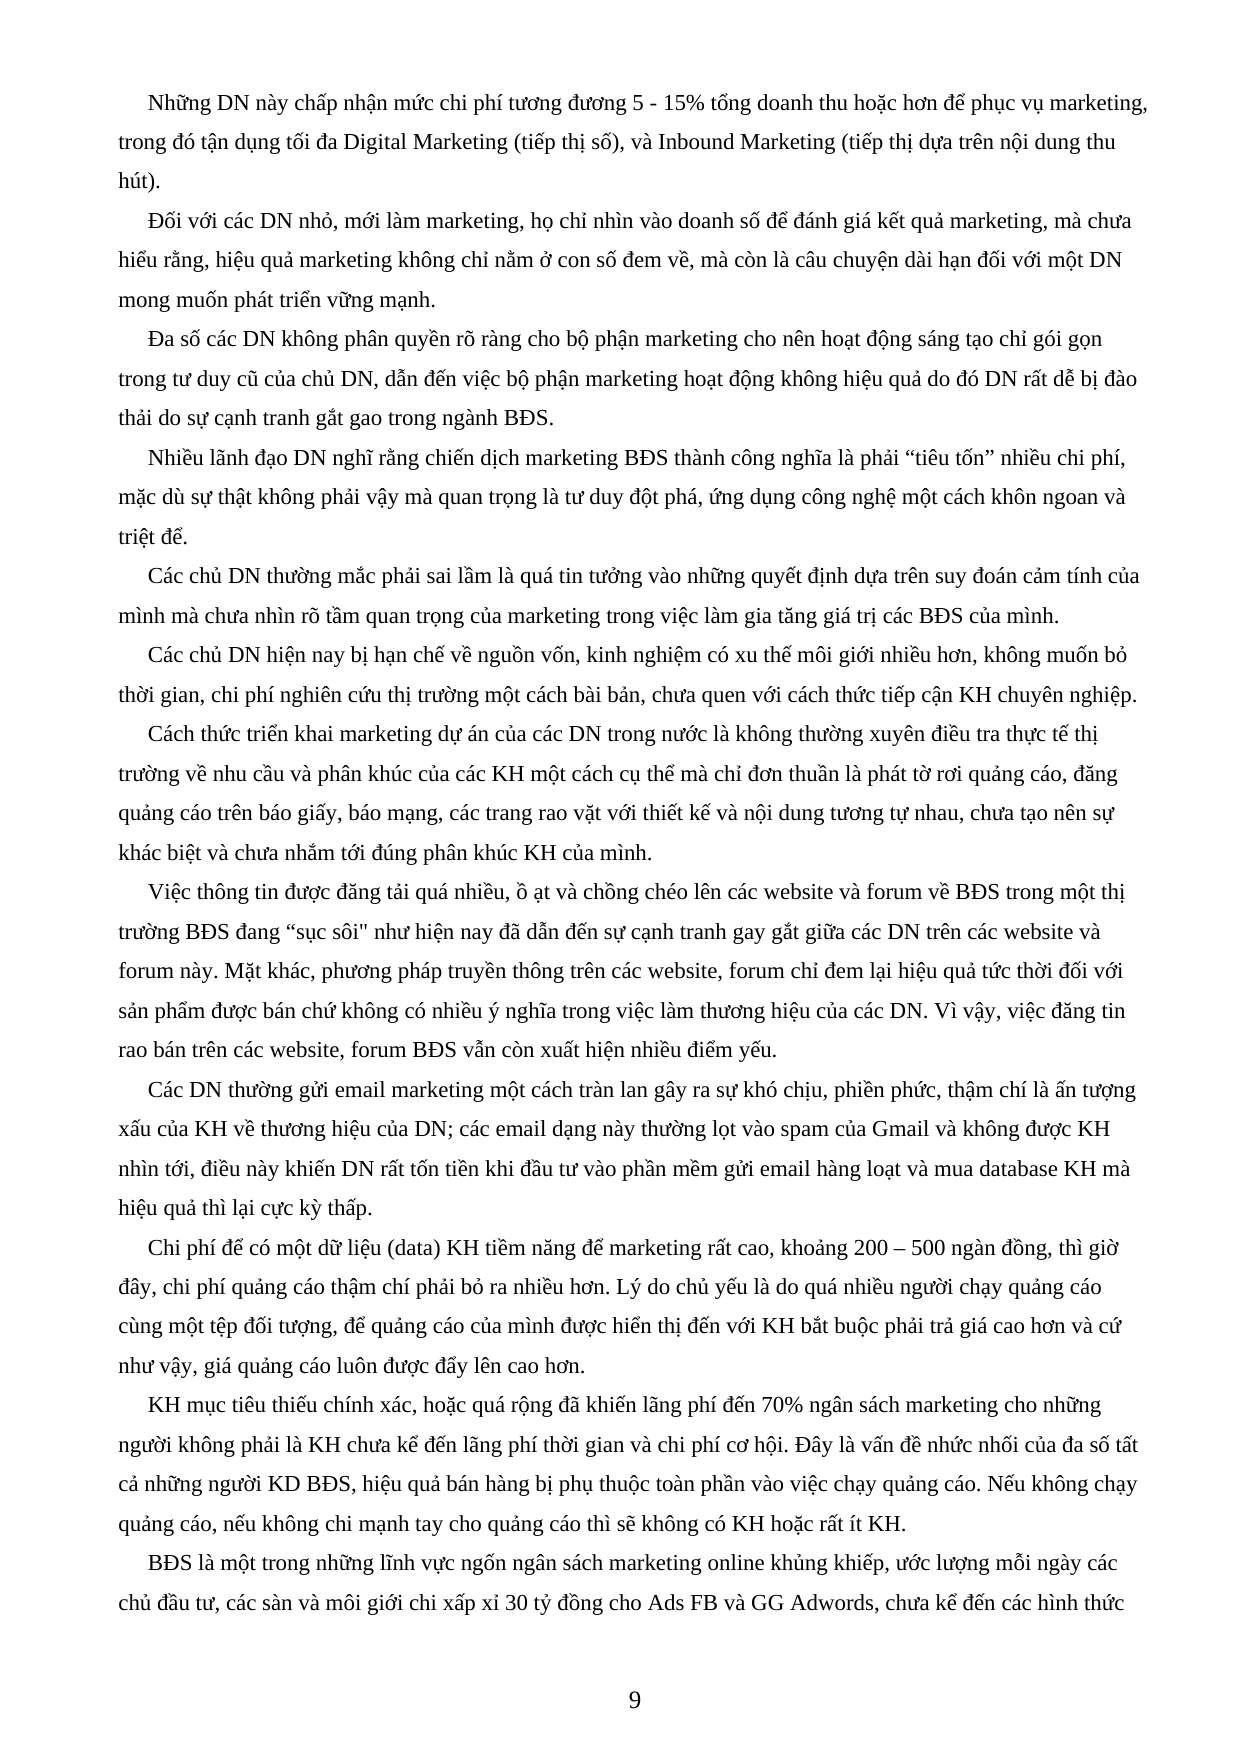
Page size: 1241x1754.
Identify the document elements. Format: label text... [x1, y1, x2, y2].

list Các chủ DN hiện nay bị hạn chế về nguồn vốn, kinh nghiệm có xu thế môi giới nhiều hơn, không muốn bỏ thời gian, chi phí nghiên cứu thị trường một cách bài bản, chưa quen với cách thức tiếp cận KH chuyên nghiệp. [118, 641, 1152, 707]
list Nhiều lãnh đạo DN nghĩ rằng chiến dịch marketing BĐS thành công nghĩa là phải “tiêu tốn” nhiều chi phí, mặc dù sự thật không phải vậy mà quan trọng là tư duy đột phá, ứng dụng công nghệ một cách khôn ngoan và triệt để. [118, 444, 1152, 549]
list Đối với các DN nhỏ, mới làm marketing, họ chỉ nhìn vào doanh số để đánh giá kết quả marketing, mà chưa hiểu rằng, hiệu quả marketing không chỉ nằm ở con số đem về, mà còn là câu chuyện dài hạn đối với một DN mong muốn phát triển vững mạnh. [118, 207, 1152, 312]
list Việc thông tin được đăng tải quá nhiều, ồ ạt và chồng chéo lên các website và forum về BĐS trong một thị trường BĐS đang “sục sôi" như hiện nay đã dẫn đến sự cạnh tranh gay gắt giữa các DN trên các website và forum này. Mặt khác, phương pháp truyền thông trên các website, forum chỉ đem lại hiệu quả tức thời đối với sản phẩm được bán chứ không có nhiều ý nghĩa trong việc làm thương hiệu của các DN. Vì vậy, việc đăng tin rao bán trên các website, forum BĐS vẫn còn xuất hiện nhiều điểm yếu. [118, 878, 1152, 1062]
list Các DN thường gửi email marketing một cách tràn lan gây ra sự khó chịu, phiền phức, thậm chí là ấn tượng xấu của KH về thương hiệu của DN; các email dạng này thường lọt vào spam của Gmail và không được KH nhìn tới, điều này khiến DN rất tốn tiền khi đầu tư vào phần mềm gửi email hàng loạt và mua database KH mà hiệu quả thì lại cực kỳ thấp. [118, 1076, 1152, 1220]
list KH mục tiêu thiếu chính xác, hoặc quá rộng đã khiến lãng phí đến 70% ngân sách marketing cho những người không phải là KH chưa kể đến lãng phí thời gian và chi phí cơ hội. Đây là vấn đề nhức nhối của đa số tất cả những người KD BĐS, hiệu quả bán hàng bị phụ thuộc toàn phần vào việc chạy quảng cáo. Nếu không chạy quảng cáo, nếu không chi mạnh tay cho quảng cáo thì sẽ không có KH hoặc rất ít KH. [118, 1391, 1152, 1536]
list Những DN này chấp nhận mức chi phí tương đương 5 - 15% tổng doanh thu hoặc hơn để phục vụ marketing, trong đó tận dụng tối đa Digital Marketing (tiếp thị số), và Inbound Marketing (tiếp thị dựa trên nội dung thu hút). [118, 89, 1152, 194]
list Đa số các DN không phân quyền rõ ràng cho bộ phận marketing cho nên hoạt động sáng tạo chỉ gói gọn trong tư duy cũ của chủ DN, dẫn đến việc bộ phận marketing hoạt động không hiệu quả do đó DN rất dễ bị đào thải do sự cạnh tranh gắt gao trong ngành BĐS. [118, 326, 1152, 431]
list Cách thức triển khai marketing dự án của các DN trong nước là không thường xuyên điều tra thực tế thị trường về nhu cầu và phân khúc của các KH một cách cụ thể mà chỉ đơn thuần là phát tờ rơi quảng cáo, đăng quảng cáo trên báo giấy, báo mạng, các trang rao vặt với thiết kế và nội dung tương tự nhau, chưa tạo nên sự khác biệt và chưa nhắm tới đúng phân khúc KH của mình. [118, 720, 1152, 865]
list Các chủ DN thường mắc phải sai lầm là quá tin tưởng vào những quyết định dựa trên suy đoán cảm tính của mình mà chưa nhìn rõ tầm quan trọng của marketing trong việc làm gia tăng giá trị các BĐS của mình. [118, 562, 1152, 628]
